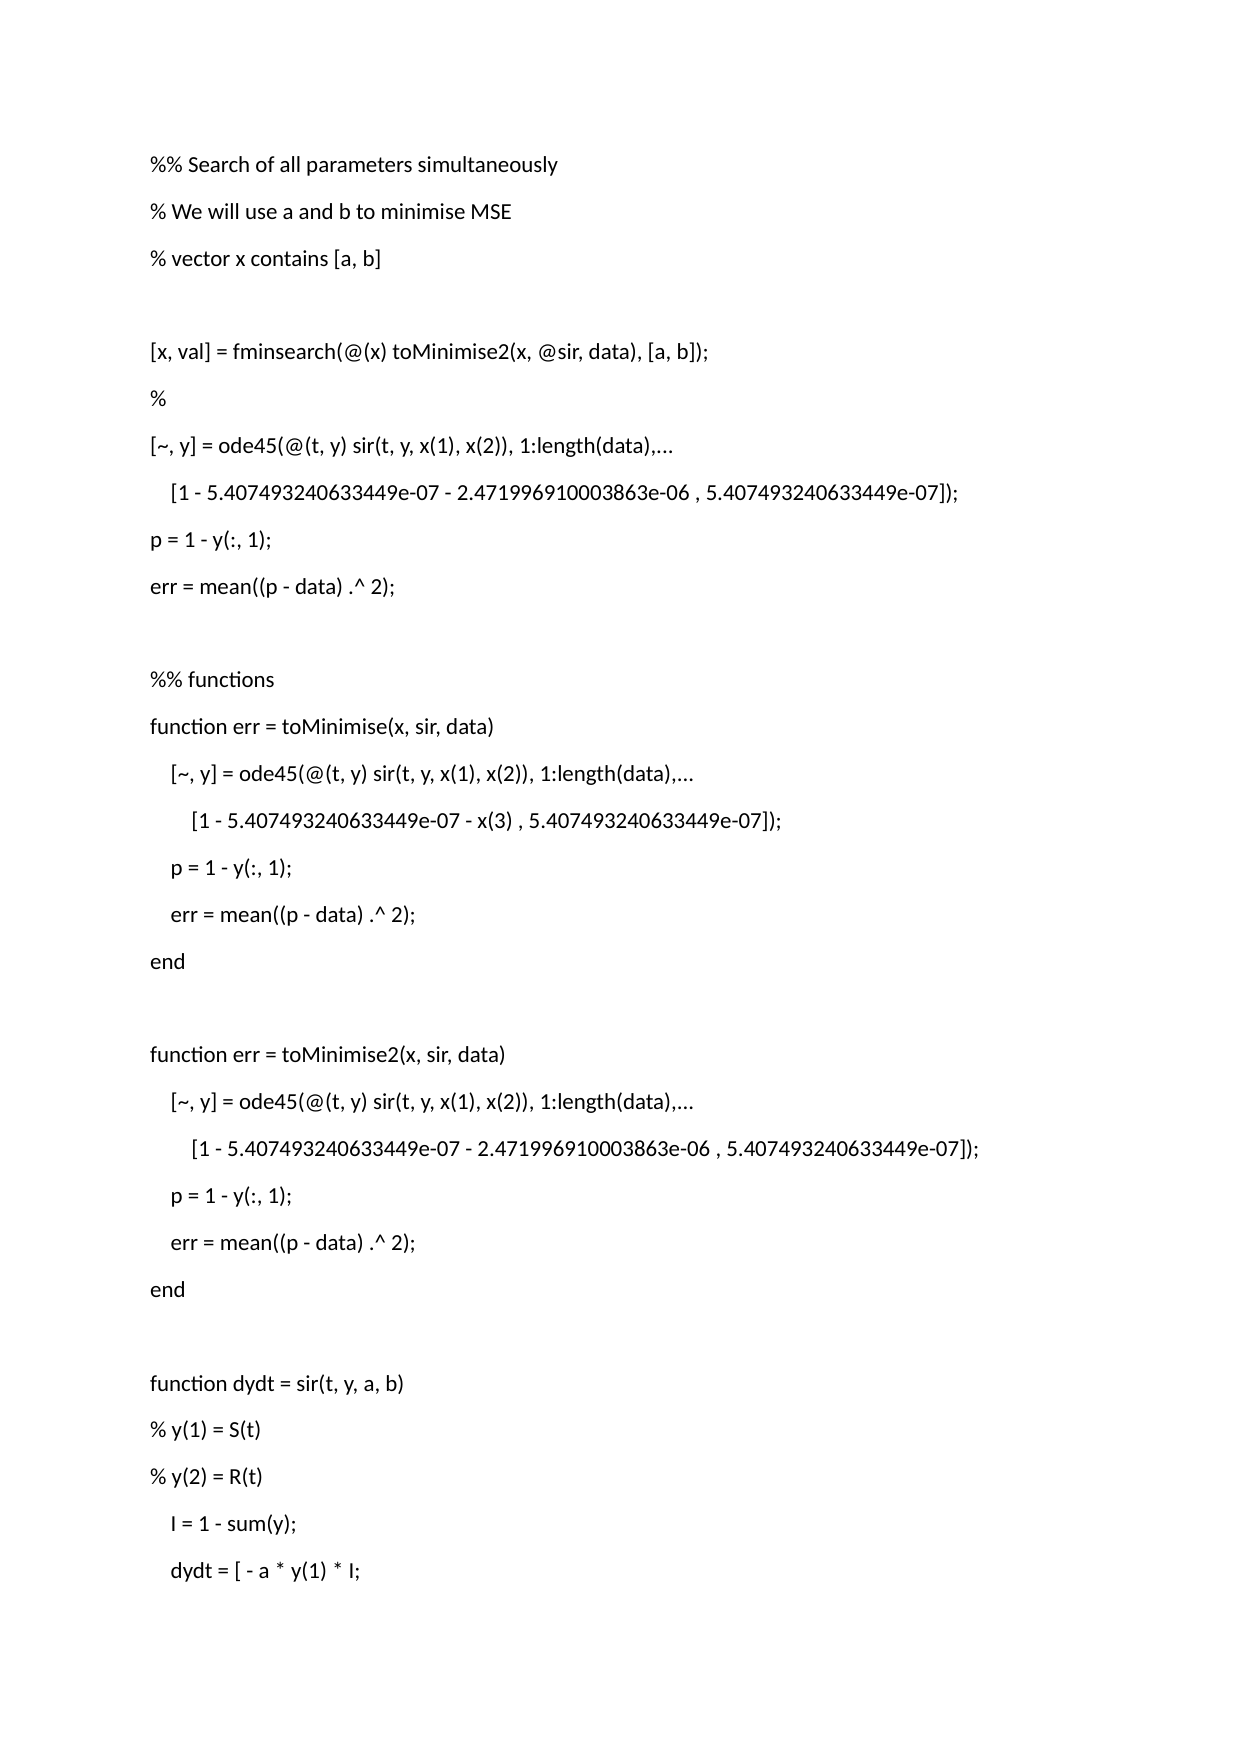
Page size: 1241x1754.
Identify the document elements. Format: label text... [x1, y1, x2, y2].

text p = 1 - y(:, 1); [150, 853, 1090, 881]
text [~, y] = ode45(@(t, y) sir(t, y, x(1), x(2)), 1:length(data),... [150, 759, 1090, 787]
text p = 1 - y(:, 1); [150, 1181, 1090, 1209]
text %% Search of all parameters simultaneously [150, 150, 1090, 178]
text % y(2) = R(t) [150, 1462, 1090, 1491]
text end [150, 947, 1090, 975]
text function dydt = sir(t, y, a, b) [150, 1369, 1090, 1397]
text function err = toMinimise(x, sir, data) [150, 712, 1090, 741]
text p = 1 - y(:, 1); [150, 525, 1090, 553]
text % y(1) = S(t) [150, 1416, 1090, 1444]
text %% functions [150, 666, 1090, 694]
text [x, val] = fminsearch(@(x) toMinimise2(x, @sir, data), [a, b]); [150, 337, 1090, 366]
text [1 - 5.407493240633449e-07 - 2.471996910003863e-06 , 5.407493240633449e-07]); [150, 478, 1090, 506]
text [~, y] = ode45(@(t, y) sir(t, y, x(1), x(2)), 1:length(data),... [150, 1087, 1090, 1116]
text I = 1 - sum(y); [150, 1509, 1090, 1537]
text % vector x contains [a, b] [150, 244, 1090, 272]
text [1 - 5.407493240633449e-07 - 2.471996910003863e-06 , 5.407493240633449e-07]); [150, 1134, 1090, 1162]
text [~, y] = ode45(@(t, y) sir(t, y, x(1), x(2)), 1:length(data),... [150, 431, 1090, 459]
text dydt = [ - a * y(1) * I; [150, 1556, 1090, 1584]
text [1 - 5.407493240633449e-07 - x(3) , 5.407493240633449e-07]); [150, 806, 1090, 834]
text end [150, 1275, 1090, 1303]
text err = mean((p - data) .^ 2); [150, 900, 1090, 928]
text function err = toMinimise2(x, sir, data) [150, 1041, 1090, 1069]
text % We will use a and b to minimise MSE [150, 197, 1090, 225]
text err = mean((p - data) .^ 2); [150, 1228, 1090, 1256]
text err = mean((p - data) .^ 2); [150, 572, 1090, 600]
text % [150, 384, 1090, 412]
